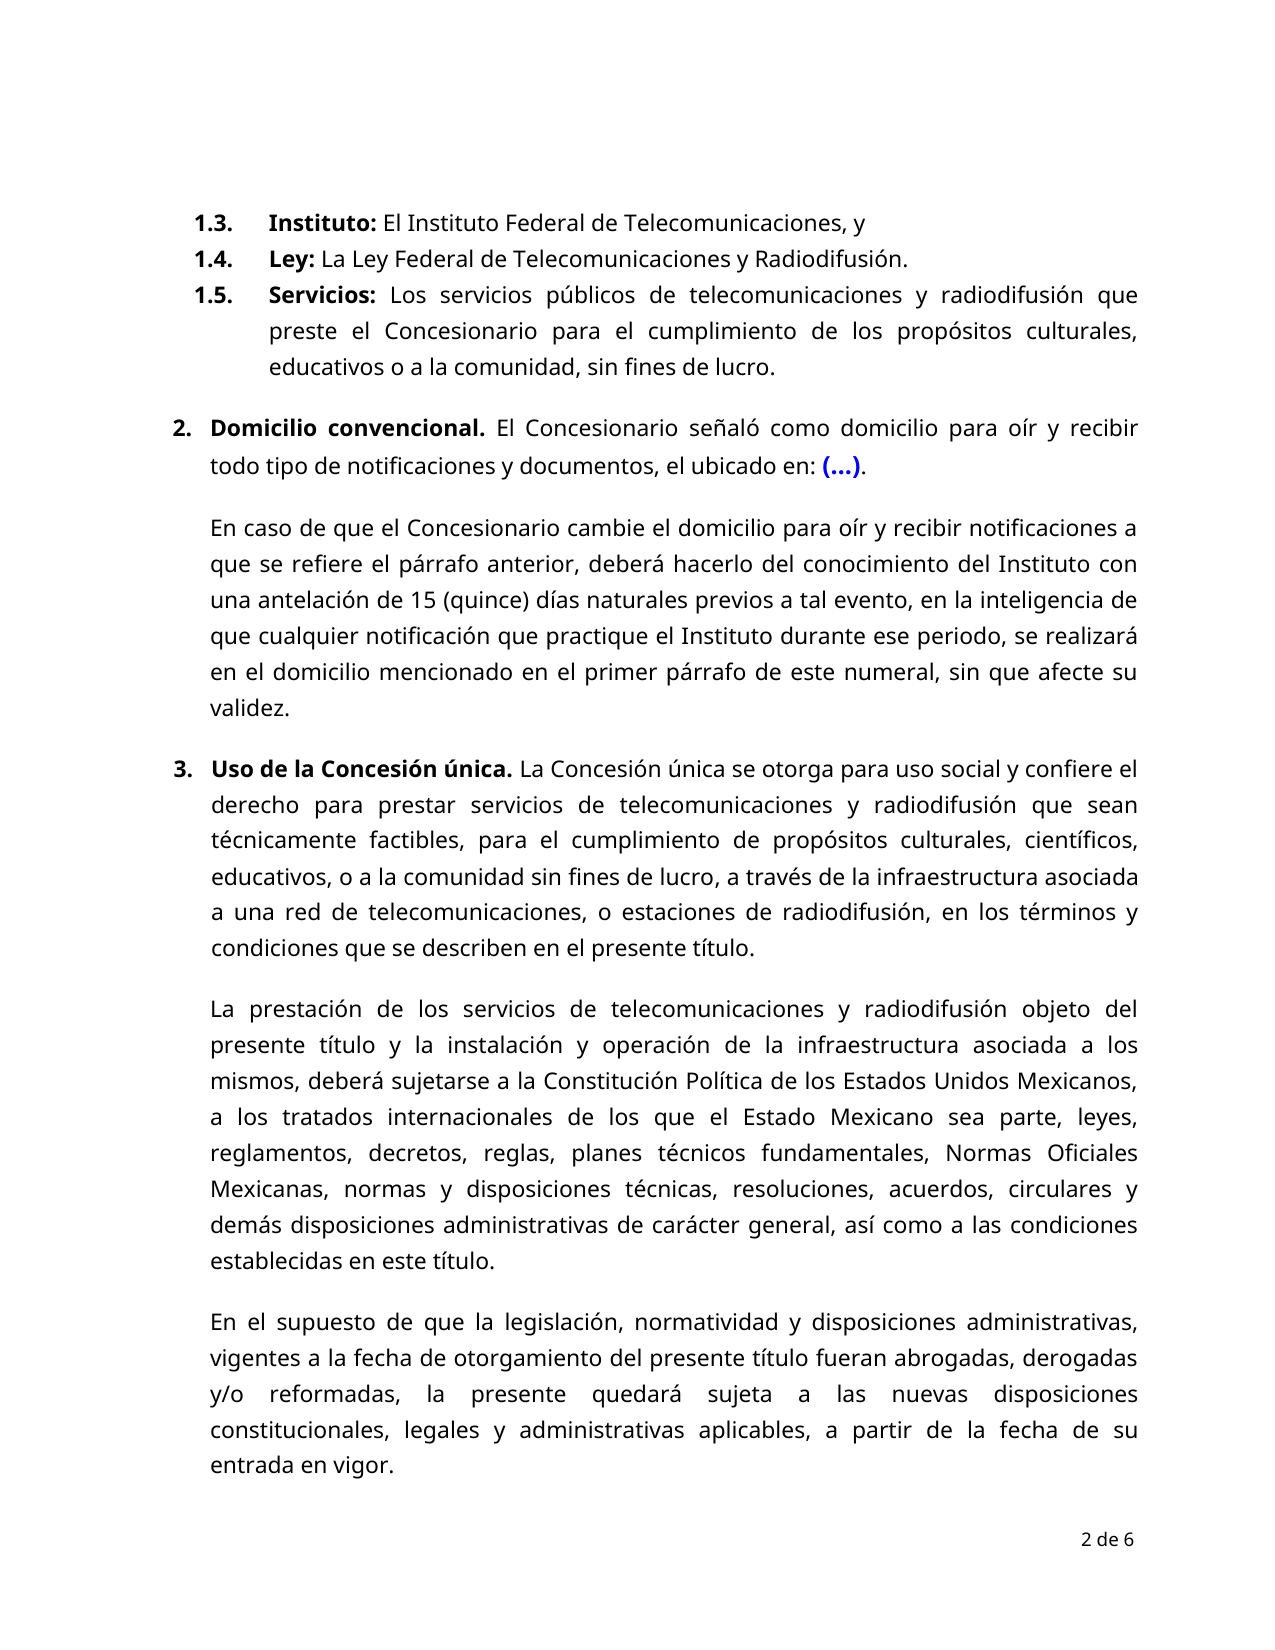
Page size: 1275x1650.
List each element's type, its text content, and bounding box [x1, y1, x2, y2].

text En caso de que el Concesionario cambie el domicilio para oír y recibir notificaciones a que se refiere el párrafo anterior, deberá hacerlo del conocimiento del Instituto con una antelación de 15 (quince) días naturales previos a tal evento, en la inteligencia de que cualquier notificación que practique el Instituto durante ese periodo, se realizará en el domicilio mencionado en el primer párrafo de este numeral, sin que afecte su validez. [210, 512, 1139, 723]
text En el supuesto de que la legislación, normatividad y disposiciones administrativas, vigentes a la fecha de otorgamiento del presente título fueran abrogadas, derogadas y/o reformadas, la presente quedará sujeta a las nuevas disposiciones constitucionales, legales y administrativas aplicables, a partir de la fecha de su entrada en vigor. [210, 1306, 1139, 1481]
text La prestación de los servicios de telecomunicaciones y radiodifusión objeto del presente título y la instalación y operación de la infraestructura asociada a los mismos, deberá sujetarse a la Constitución Política de los Estados Unidos Mexicanos, a los tratados internacionales de los que el Estado Mexicano sea parte, leyes, reglamentos, decretos, reglas, planes técnicos fundamentales, Normas Oficiales Mexicanas, normas y disposiciones técnicas, resoluciones, acuerdos, circulares y demás disposiciones administrativas de carácter general, así como a las condiciones establecidas en este título. [210, 993, 1139, 1276]
list Instituto: El Instituto Federal de Telecomunicaciones, y [194, 207, 1139, 238]
list Ley: La Ley Federal de Telecomunicaciones y Radiodifusión. [194, 243, 1139, 274]
list Domicilio convencional. El Concesionario señaló como domicilio para oír y recibir todo tipo de notificaciones y documentos, el ubicado en: (…). [172, 411, 1139, 482]
list Uso de la Concesión única. La Concesión única se otorga para uso social y confiere el derecho para prestar servicios de telecomunicaciones y radiodifusión que sean técnicamente factibles, para el cumplimiento de propósitos culturales, científicos, educativos, o a la comunidad sin fines de lucro, a través de la infraestructura asociada a una red de telecomunicaciones, o estaciones de radiodifusión, en los términos y condiciones que se describen en el presente título. [173, 753, 1139, 963]
list Servicios: Los servicios públicos de telecomunicaciones y radiodifusión que preste el Concesionario para el cumplimiento de los propósitos culturales, educativos o a la comunidad, sin fines de lucro. [194, 279, 1139, 382]
